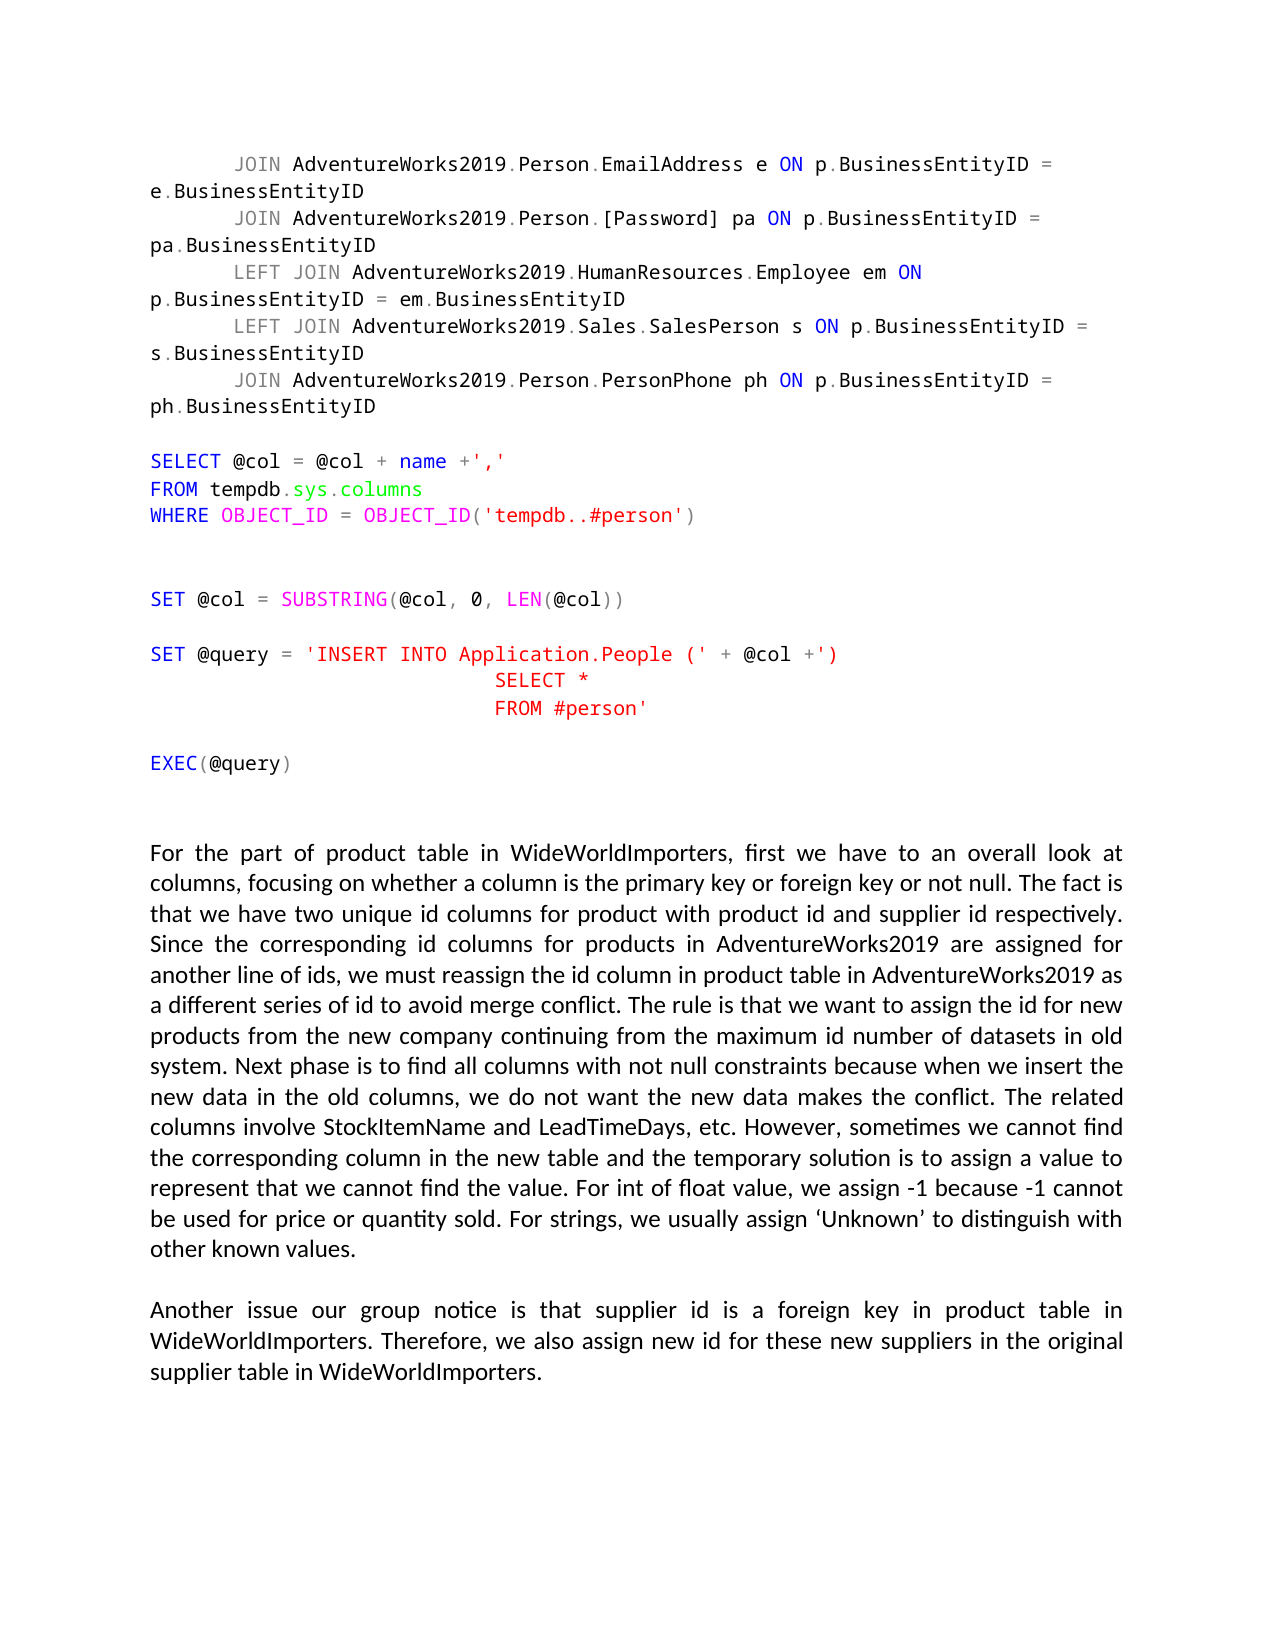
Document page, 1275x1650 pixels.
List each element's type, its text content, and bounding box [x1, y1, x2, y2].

text JOIN AdventureWorks2019.Person.EmailAddress e ON p.BusinessEntityID = e.BusinessEntityID [150, 150, 1125, 204]
text Another issue our group notice is that supplier id is a foreign key in product table in WideWorldImporters. Therefore, we also assign new id for these new suppliers in the original supplier table in WideWorldImporters. [150, 1294, 1125, 1386]
text WHERE OBJECT_ID = OBJECT_ID('tempdb..#person') [150, 502, 1125, 529]
text SET @col = SUBSTRING(@col, 0, LEN(@col)) [150, 585, 1125, 612]
text LEFT JOIN AdventureWorks2019.Sales.SalesPerson s ON p.BusinessEntityID = s.BusinessEntityID [150, 312, 1125, 366]
text SET @query = 'INSERT INTO Application.People (' + @col +') [150, 640, 1125, 667]
text EXEC(@query) [150, 749, 1125, 776]
text FROM #person' [150, 694, 1125, 721]
text For the part of product table in WideWorldImporters, first we have to an overall look at columns, focusing on whether a column is the primary key or foreign key or not null. The fact is that we have two unique id columns for product with product id and supplier id respectively. Since the corresponding id columns for products in AdventureWorks2019 are assigned for another line of ids, we must reassign the id column in product table in AdventureWorks2019 as a different series of id to avoid merge conflict. The rule is that we want to assign the id for new products from the new company continuing from the maximum id number of datasets in old system. Next phase is to find all columns with not null constraints because when we insert the new data in the old columns, we do not want the new data makes the conflict. The related columns involve StockItemName and LeadTimeDays, etc. However, sometimes we cannot find the corresponding column in the new table and the temporary solution is to assign a value to represent that we cannot find the value. For int of float value, we assign -1 because -1 cannot be used for price or quantity sold. For strings, we usually assign ‘Unknown’ to distinguish with other known values. [150, 837, 1125, 1264]
text JOIN AdventureWorks2019.Person.[Password] pa ON p.BusinessEntityID = pa.BusinessEntityID [150, 204, 1125, 258]
text LEFT JOIN AdventureWorks2019.HumanResources.Employee em ON p.BusinessEntityID = em.BusinessEntityID [150, 258, 1125, 312]
text SELECT * [150, 667, 1125, 694]
text JOIN AdventureWorks2019.Person.PersonPhone ph ON p.BusinessEntityID = ph.BusinessEntityID [150, 366, 1125, 420]
text SELECT @col = @col + name +',' [150, 448, 1125, 475]
text FROM tempdb.sys.columns [150, 475, 1125, 502]
